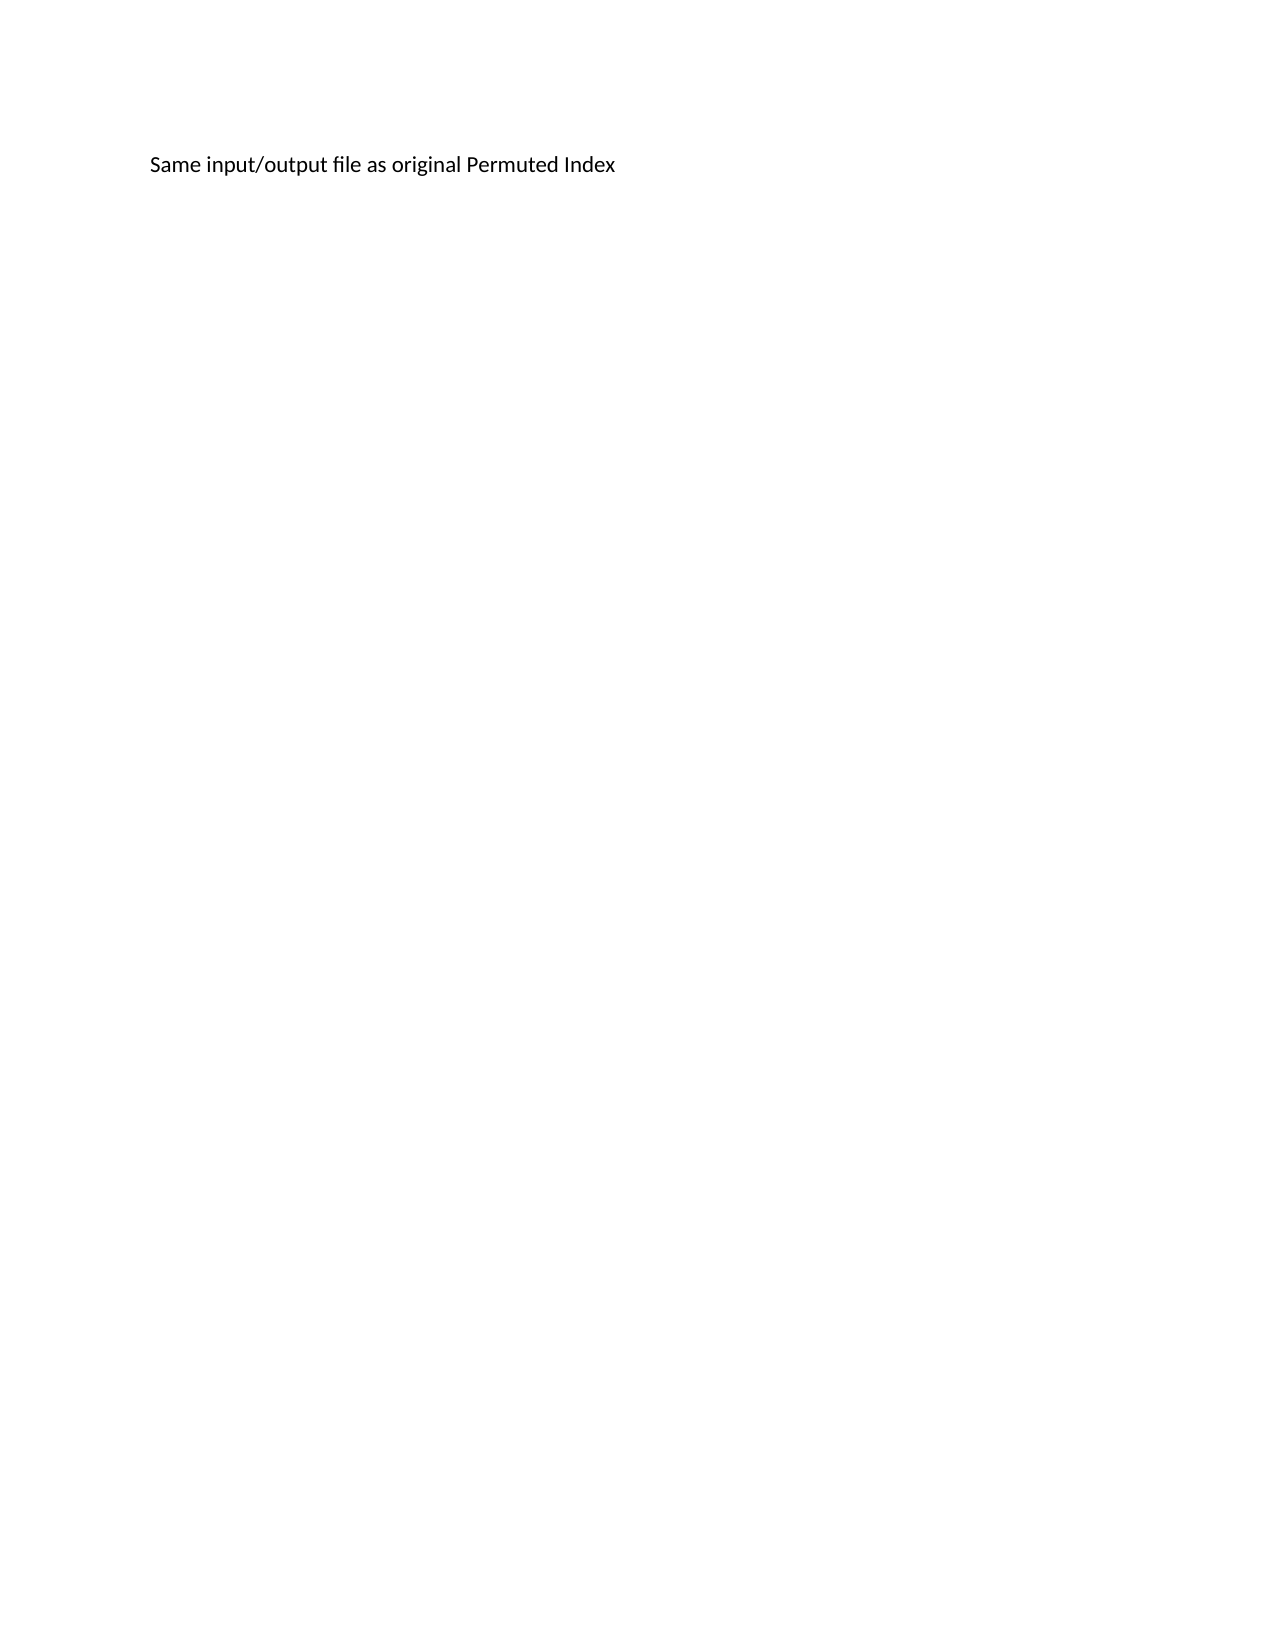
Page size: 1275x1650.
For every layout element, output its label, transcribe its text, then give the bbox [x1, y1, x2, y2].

text Same input/output file as original Permuted Index [150, 150, 1125, 178]
